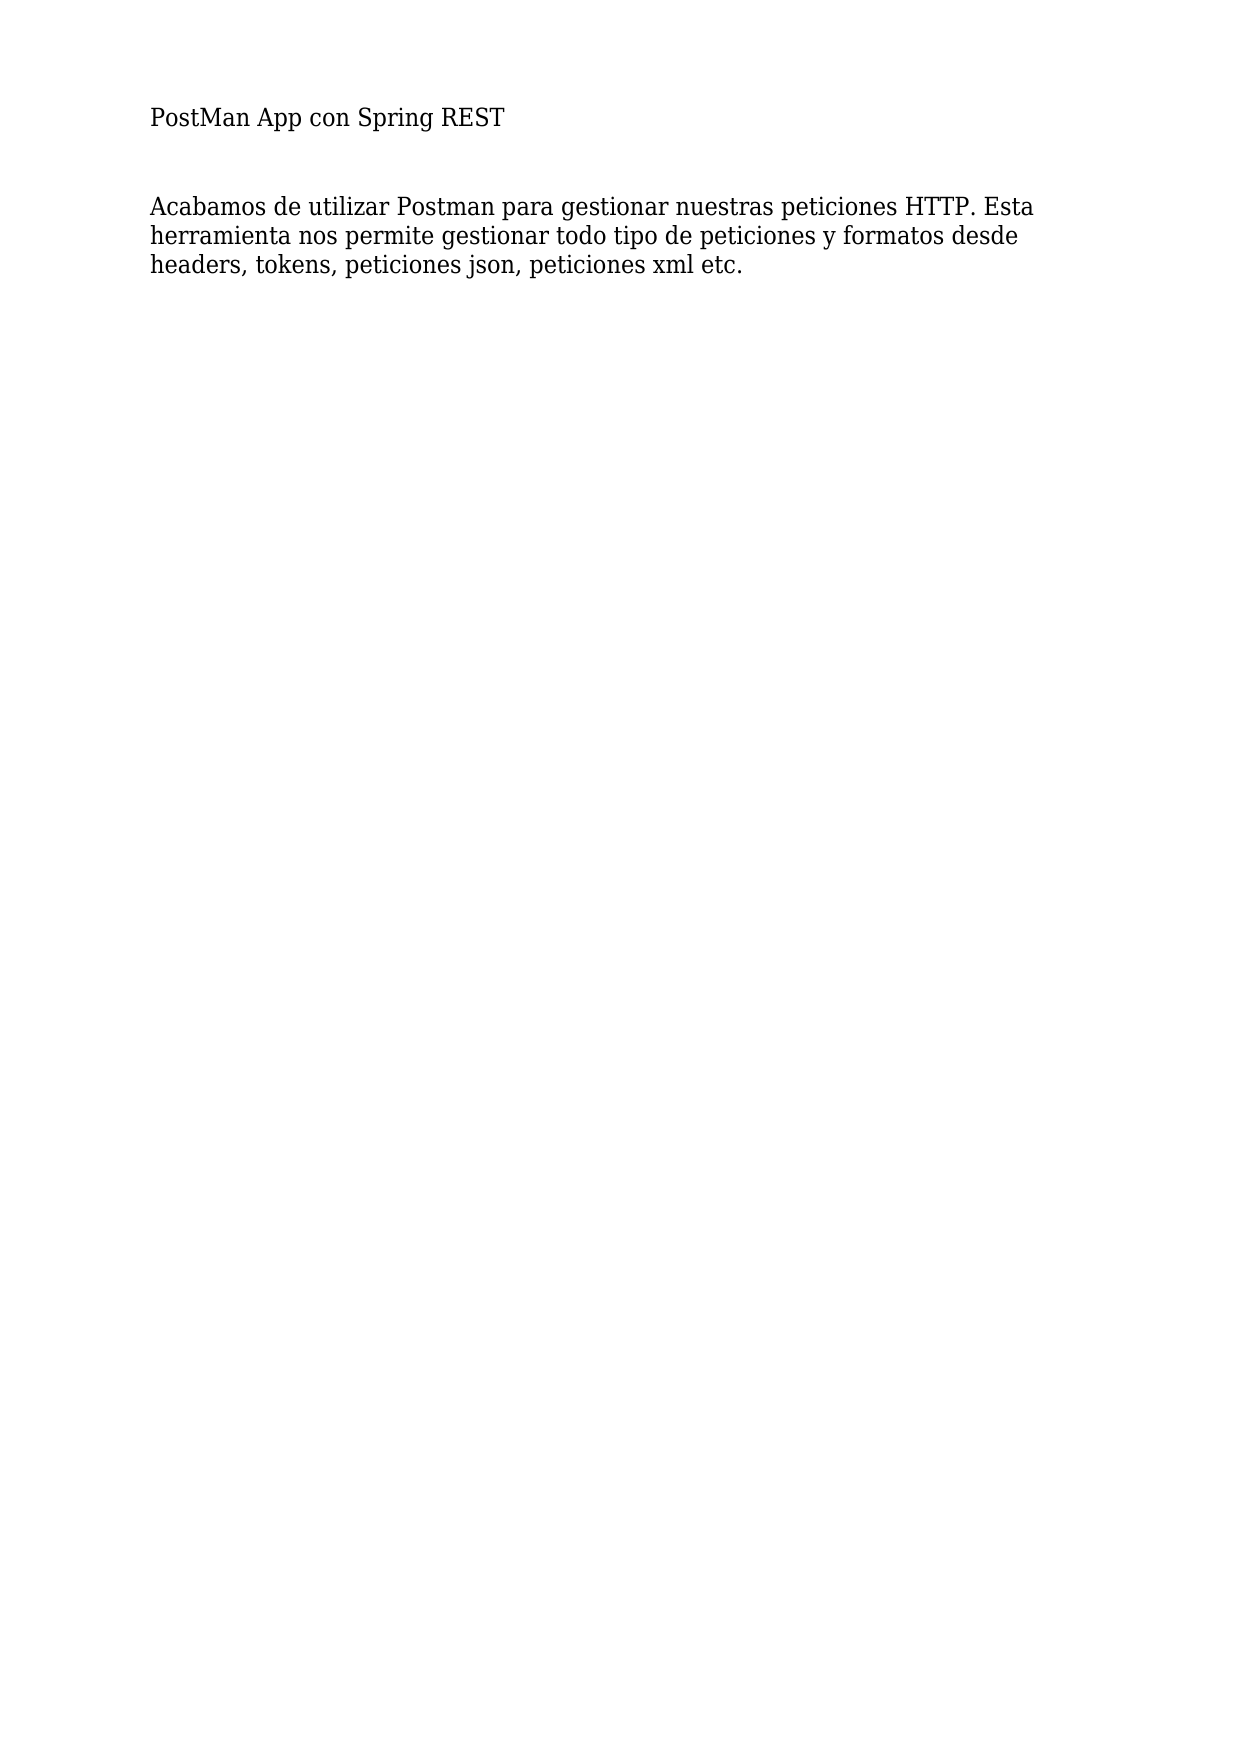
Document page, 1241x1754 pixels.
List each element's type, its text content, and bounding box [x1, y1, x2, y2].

text Acabamos de utilizar Postman para gestionar nuestras peticiones HTTP. Esta herramienta nos permite gestionar todo tipo de peticiones y formatos desde headers, tokens, peticiones json, peticiones xml etc. [150, 192, 1090, 279]
